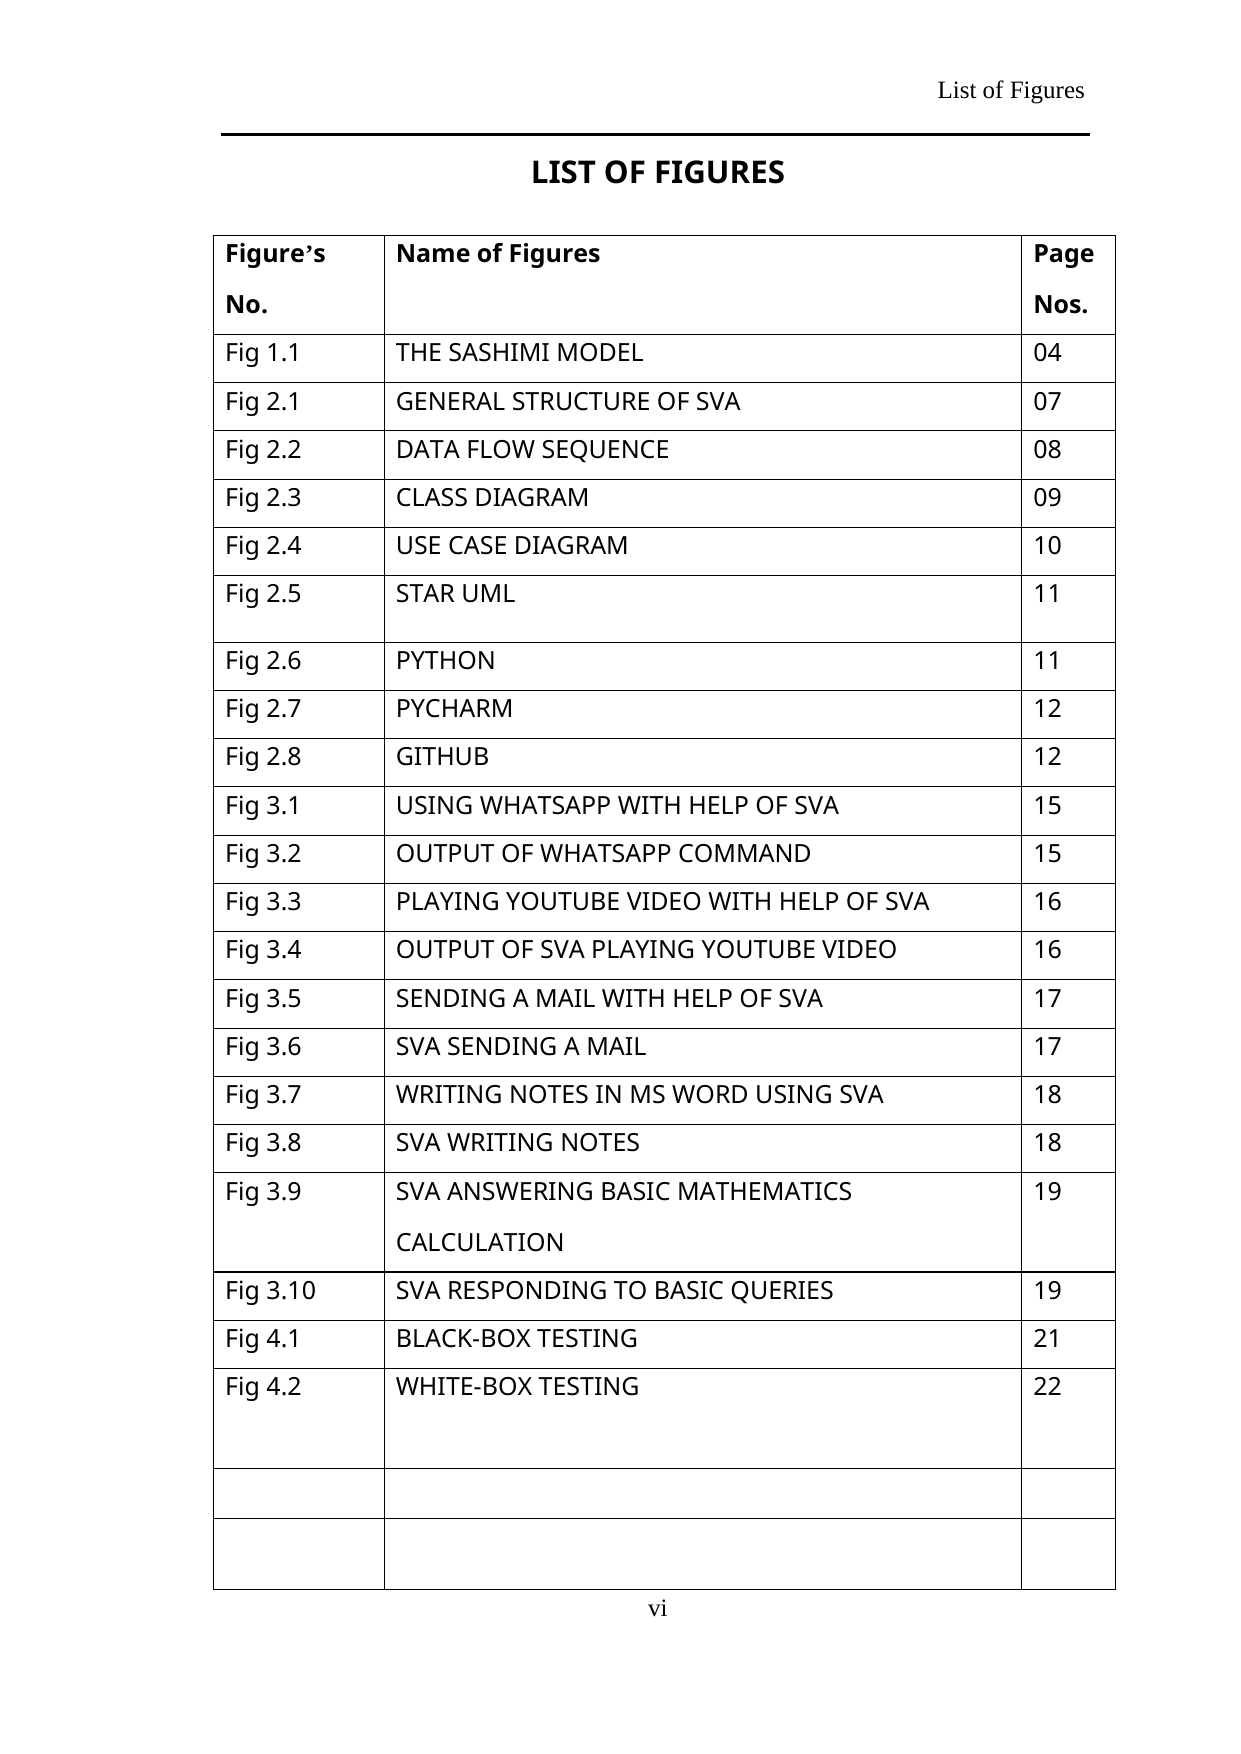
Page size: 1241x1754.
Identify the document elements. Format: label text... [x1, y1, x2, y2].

table_cell STAR UML [385, 576, 1021, 642]
table_cell OUTPUT OF WHATSAPP COMMAND [385, 836, 1021, 883]
table_cell CLASS DIAGRAM [385, 480, 1021, 527]
table_cell [1022, 1469, 1115, 1518]
table_cell Fig 2.3 [214, 480, 384, 527]
table_cell Fig 1.1 [214, 335, 384, 382]
table_cell 19 [1022, 1273, 1115, 1319]
table_header Page Nos. [1022, 236, 1115, 334]
table_cell SVA RESPONDING TO BASIC QUERIES [385, 1273, 1021, 1319]
table_cell 16 [1022, 932, 1115, 979]
table_cell USING WHATSAPP WITH HELP OF SVA [385, 787, 1021, 834]
table_cell Fig 3.5 [214, 980, 384, 1027]
text LIST OF FIGURES [225, 150, 1090, 193]
table_cell WRITING NOTES IN MS WORD USING SVA [385, 1077, 1021, 1124]
table_cell Fig 3.9 [214, 1173, 384, 1271]
table_cell Fig 2.1 [214, 383, 384, 430]
table_cell 12 [1022, 739, 1115, 786]
table_cell 11 [1022, 576, 1115, 642]
table_cell Fig 4.2 [214, 1369, 384, 1468]
table_cell 11 [1022, 643, 1115, 690]
table_cell 16 [1022, 884, 1115, 931]
table_cell 09 [1022, 480, 1115, 527]
table_cell PLAYING YOUTUBE VIDEO WITH HELP OF SVA [385, 884, 1021, 931]
table_cell Fig 2.7 [214, 691, 384, 738]
table_cell USE CASE DIAGRAM [385, 528, 1021, 575]
table_cell 04 [1022, 335, 1115, 382]
table_cell Fig 3.10 [214, 1273, 384, 1319]
table_cell SENDING A MAIL WITH HELP OF SVA [385, 980, 1021, 1027]
table_cell Fig 2.4 [214, 528, 384, 575]
table_cell BLACK-BOX TESTING [385, 1321, 1021, 1368]
table_cell PYCHARM [385, 691, 1021, 738]
table_cell Fig 3.6 [214, 1029, 384, 1076]
table_cell SVA ANSWERING BASIC MATHEMATICS CALCULATION [385, 1173, 1021, 1271]
table_cell Fig 3.2 [214, 836, 384, 883]
table_cell [385, 1519, 1021, 1589]
table_cell SVA SENDING A MAIL [385, 1029, 1021, 1076]
table_cell Fig 2.5 [214, 576, 384, 642]
table_cell THE SASHIMI MODEL [385, 335, 1021, 382]
table_cell 10 [1022, 528, 1115, 575]
table_cell 12 [1022, 691, 1115, 738]
table_cell 19 [1022, 1173, 1115, 1271]
table_cell 15 [1022, 787, 1115, 834]
table_cell Fig 4.1 [214, 1321, 384, 1368]
table_cell 08 [1022, 431, 1115, 479]
table_cell Fig 2.6 [214, 643, 384, 690]
table_cell DATA FLOW SEQUENCE [385, 431, 1021, 479]
table_cell SVA WRITING NOTES [385, 1125, 1021, 1172]
table_header Name of Figures [385, 236, 1021, 334]
table_cell 17 [1022, 1029, 1115, 1076]
table_cell 17 [1022, 980, 1115, 1027]
table_cell PYTHON [385, 643, 1021, 690]
table_cell 07 [1022, 383, 1115, 430]
table_cell GENERAL STRUCTURE OF SVA [385, 383, 1021, 430]
table_cell Fig 2.2 [214, 431, 384, 479]
table_cell 22 [1022, 1369, 1115, 1468]
table_cell Fig 2.8 [214, 739, 384, 786]
table_cell WHITE-BOX TESTING [385, 1369, 1021, 1468]
table_cell [385, 1469, 1021, 1518]
table_cell Fig 3.1 [214, 787, 384, 834]
table_cell [214, 1469, 384, 1518]
table_cell 15 [1022, 836, 1115, 883]
table_cell Fig 3.7 [214, 1077, 384, 1124]
table_cell OUTPUT OF SVA PLAYING YOUTUBE VIDEO [385, 932, 1021, 979]
table_cell Fig 3.3 [214, 884, 384, 931]
table_cell 18 [1022, 1077, 1115, 1124]
table_cell [214, 1519, 384, 1589]
table_cell Fig 3.8 [214, 1125, 384, 1172]
table_cell Fig 3.4 [214, 932, 384, 979]
table_cell [1022, 1519, 1115, 1589]
table_cell 18 [1022, 1125, 1115, 1172]
table_header Figure’s No. [214, 236, 384, 334]
table_cell 21 [1022, 1321, 1115, 1368]
table_cell GITHUB [385, 739, 1021, 786]
